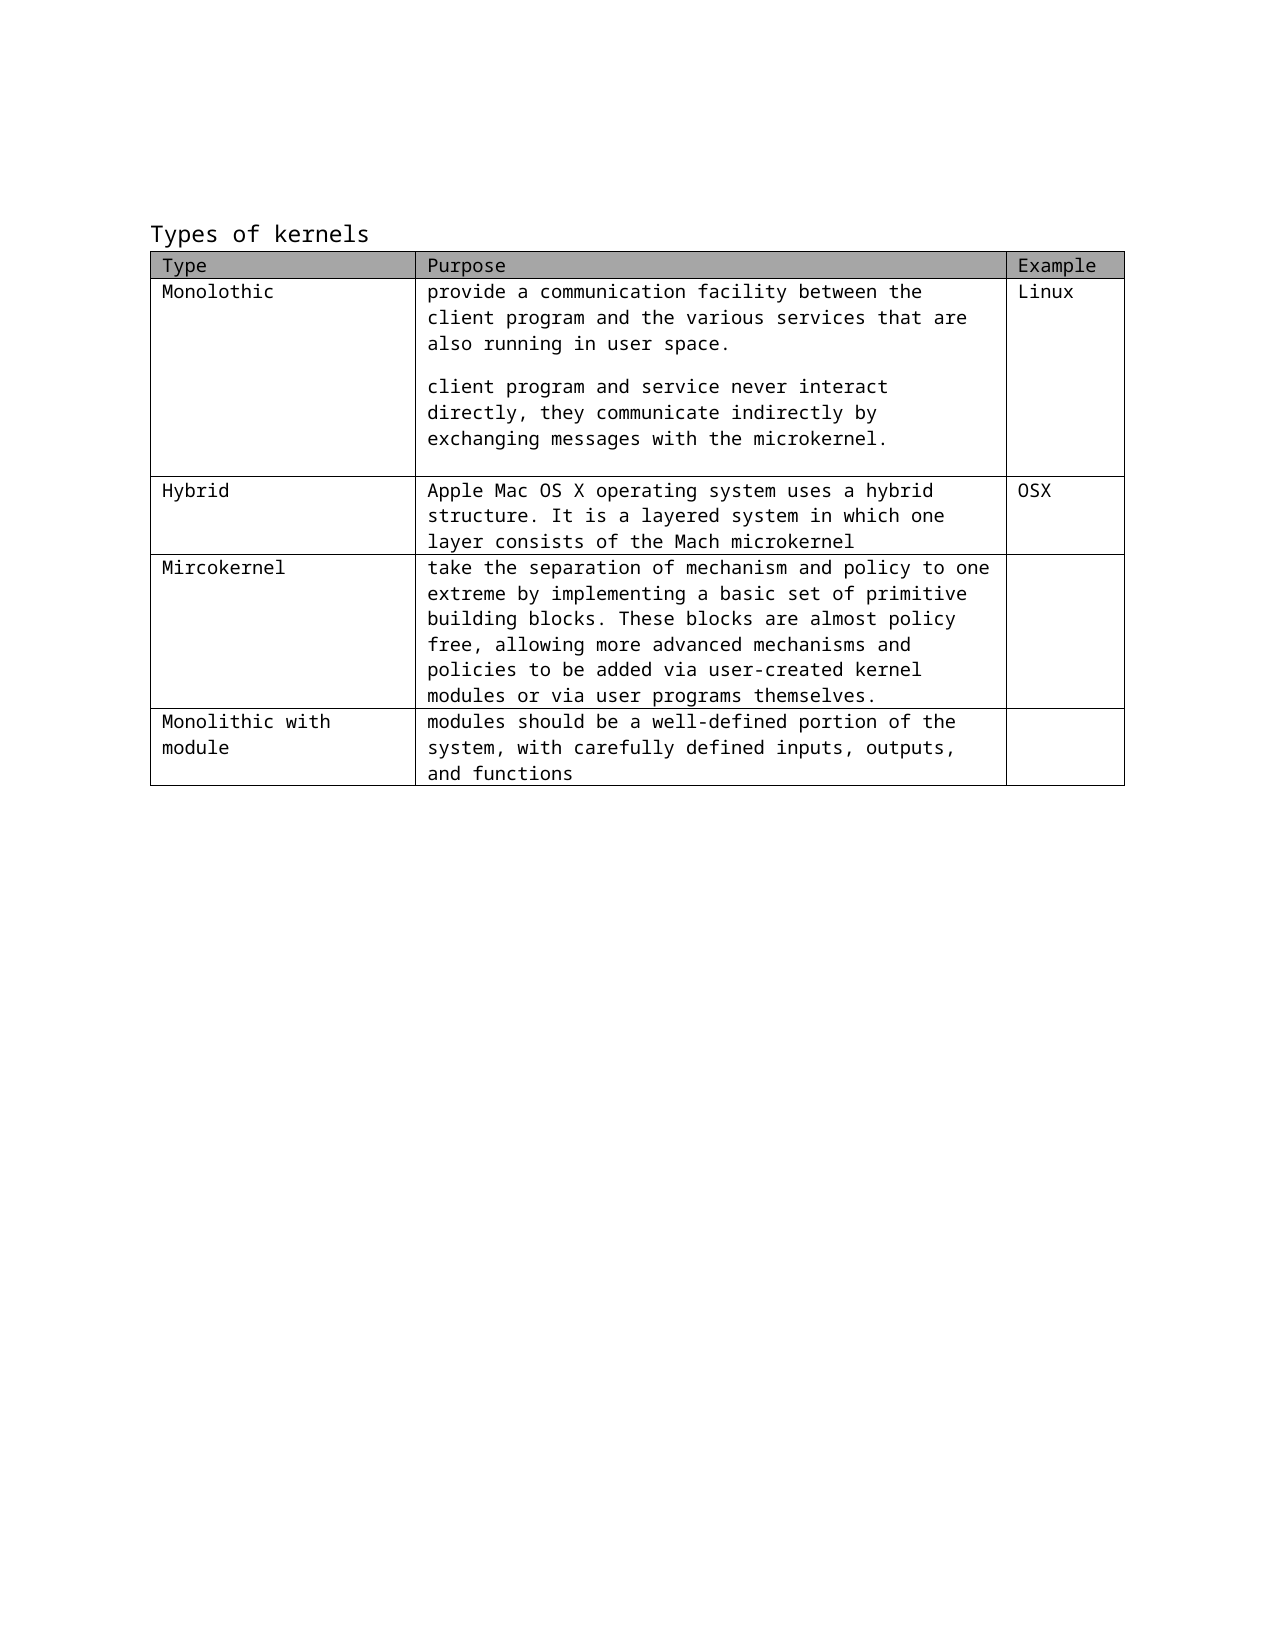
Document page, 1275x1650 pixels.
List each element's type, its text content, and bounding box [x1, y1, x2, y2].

table_header Purpose [416, 252, 1006, 278]
table_cell Monolithic with module [151, 709, 415, 785]
table_header Type [151, 252, 415, 278]
table_cell Mircokernel [151, 555, 415, 708]
table_cell OSX [1007, 477, 1124, 553]
text Types of kernels [150, 217, 1125, 249]
table_cell Monolothic [151, 279, 415, 476]
table_cell Hybrid [151, 477, 415, 553]
table_cell modules should be a well-defined portion of the system, with carefully defined inputs, outputs, and functions [416, 709, 1006, 785]
table_header Example [1007, 252, 1124, 278]
table_cell [1007, 555, 1124, 708]
table_cell take the separation of mechanism and policy to one extreme by implementing a basic set of primitive building blocks. These blocks are almost policy free, allowing more advanced mechanisms and policies to be added via user-created kernel modules or via user programs themselves. [416, 555, 1006, 708]
table_cell Linux [1007, 279, 1124, 476]
table_cell Apple Mac OS X operating system uses a hybrid structure. It is a layered system in which one layer consists of the Mach microkernel [416, 477, 1006, 553]
table_cell [1007, 709, 1124, 785]
table_cell provide a communication facility between the client program and the various services that are also running in user space. client program and service never interact directly, they communicate indirectly by exchanging messages with the microkernel. [416, 279, 1006, 476]
